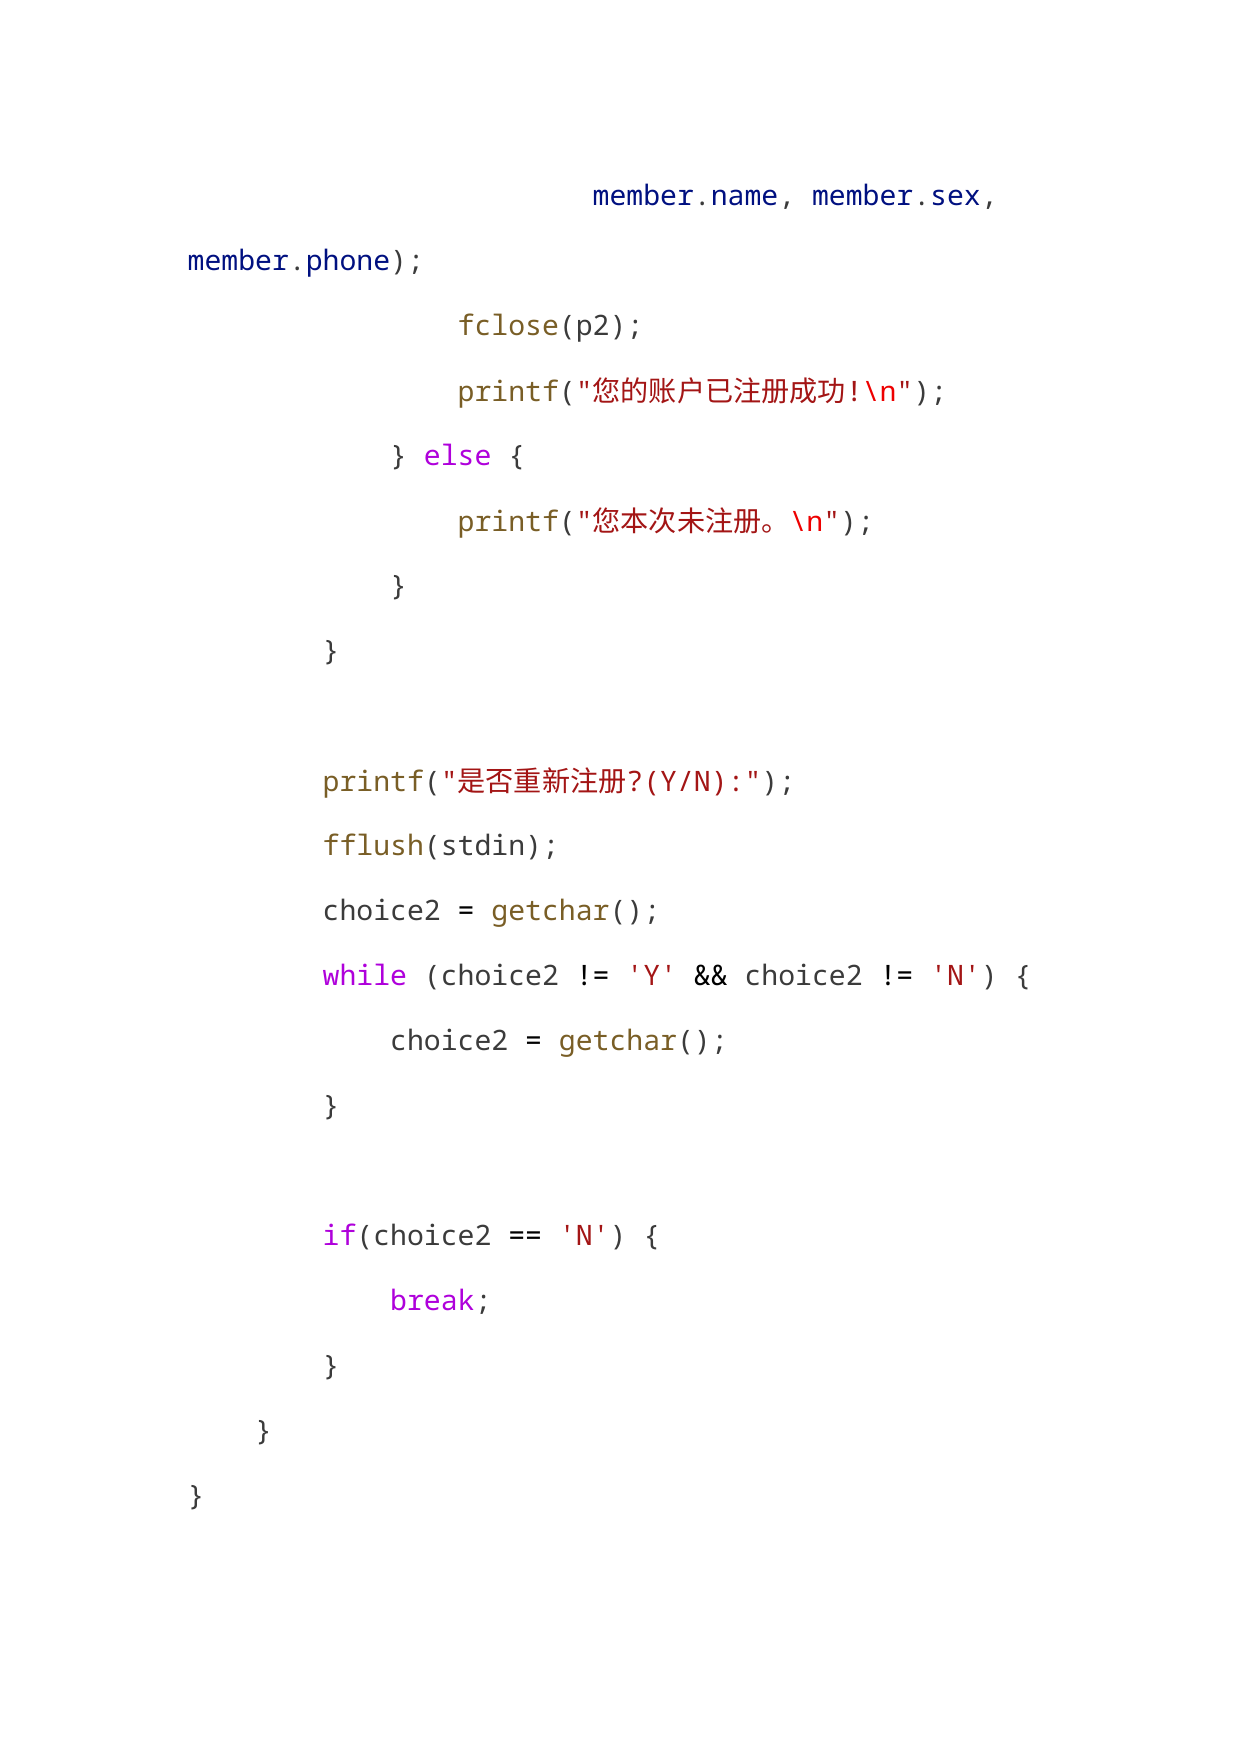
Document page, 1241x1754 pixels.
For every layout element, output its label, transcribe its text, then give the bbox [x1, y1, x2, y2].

text } [187, 1397, 1053, 1462]
text } [187, 1072, 1053, 1137]
text printf("是否重新注册?(Y/N):"); [187, 747, 1053, 812]
text if(choice2 == 'N') { [187, 1202, 1053, 1267]
text } [187, 617, 1053, 682]
text } [187, 552, 1053, 617]
text fclose(p2); [187, 292, 1053, 357]
text printf("您的账户已注册成功!\n"); [187, 357, 1053, 422]
text while (choice2 != 'Y' && choice2 != 'N') { [187, 942, 1053, 1007]
text choice2 = getchar(); [187, 877, 1053, 942]
text } else { [187, 422, 1053, 487]
text } [187, 1462, 1053, 1527]
text choice2 = getchar(); [187, 1007, 1053, 1072]
text printf("您本次未注册。\n"); [187, 487, 1053, 552]
text break; [187, 1267, 1053, 1332]
text fflush(stdin); [187, 812, 1053, 877]
text } [187, 1332, 1053, 1397]
text member.name, member.sex, member.phone); [187, 162, 1053, 292]
